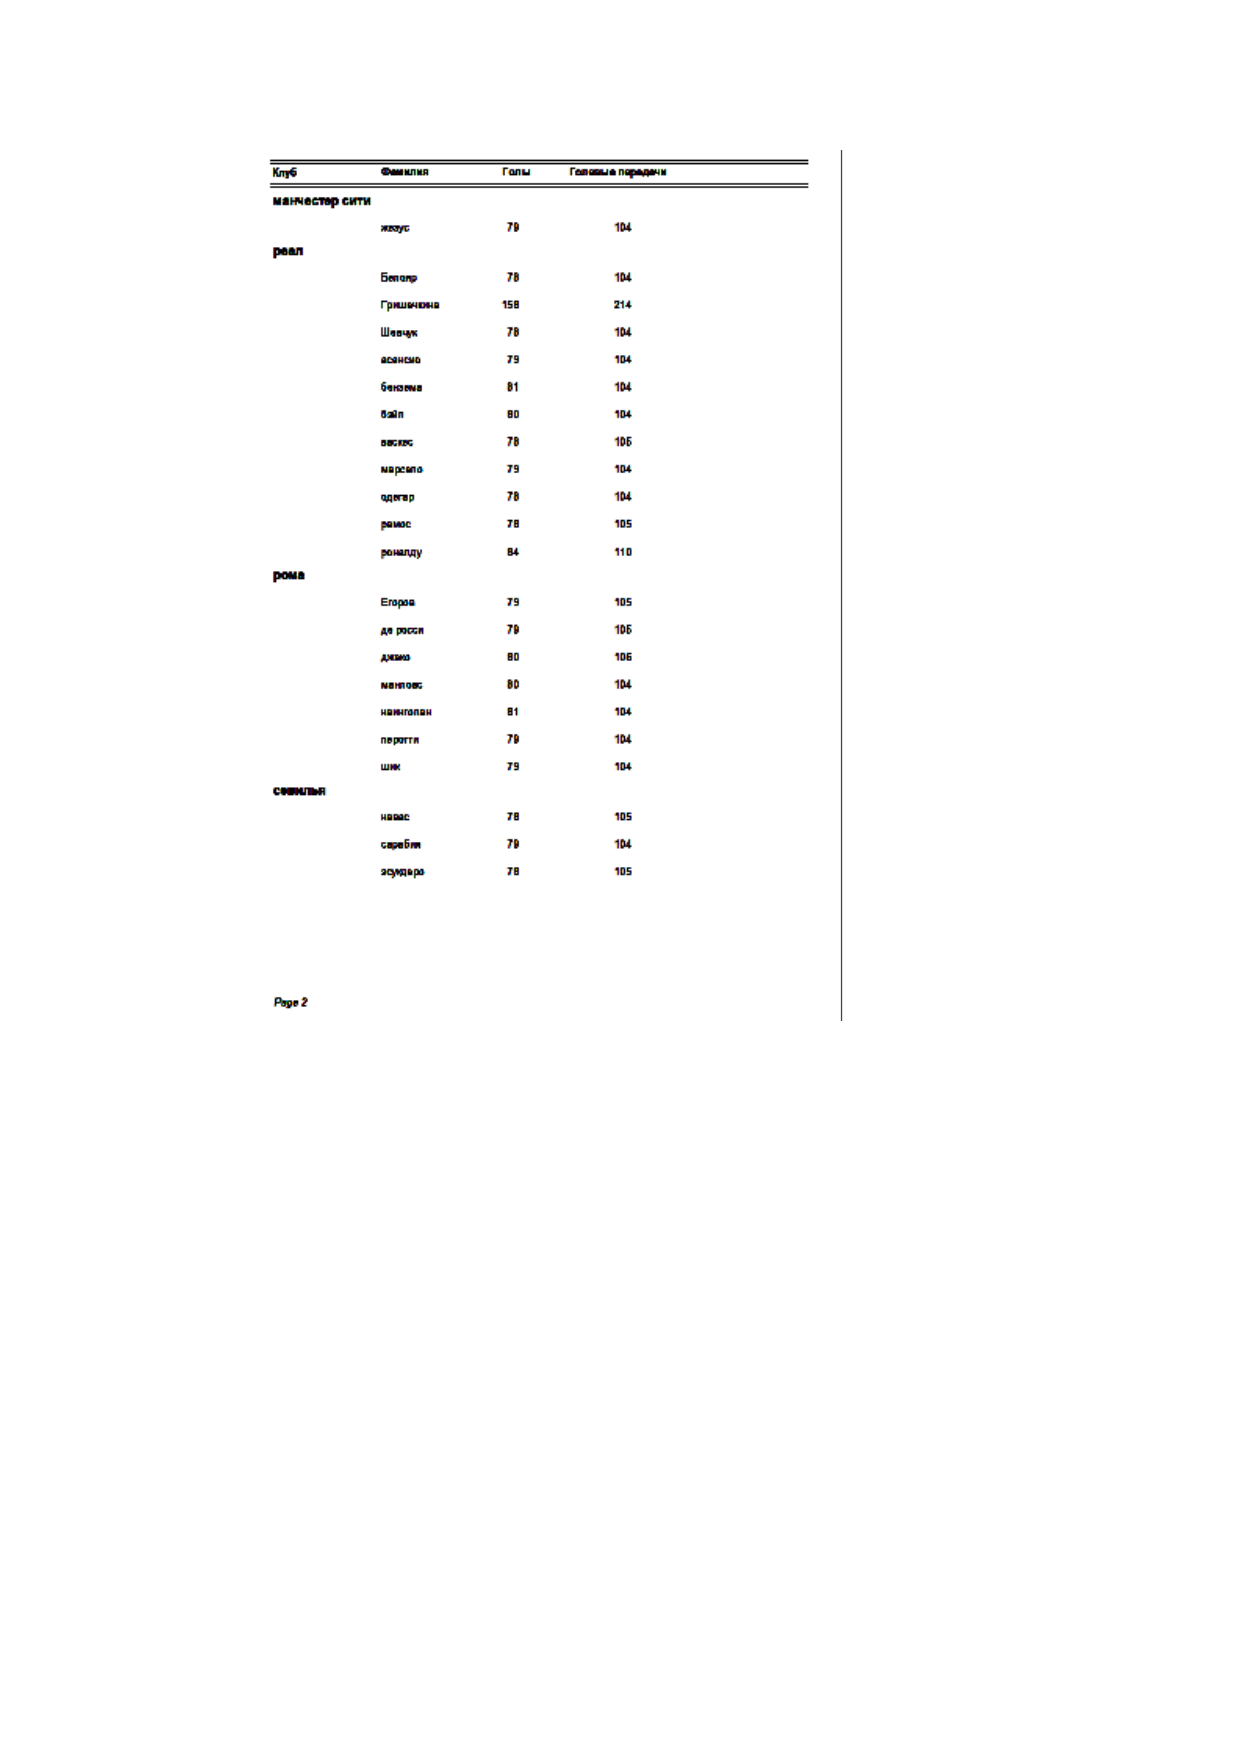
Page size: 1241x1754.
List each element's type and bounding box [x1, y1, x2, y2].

picture [225, 150, 843, 1021]
